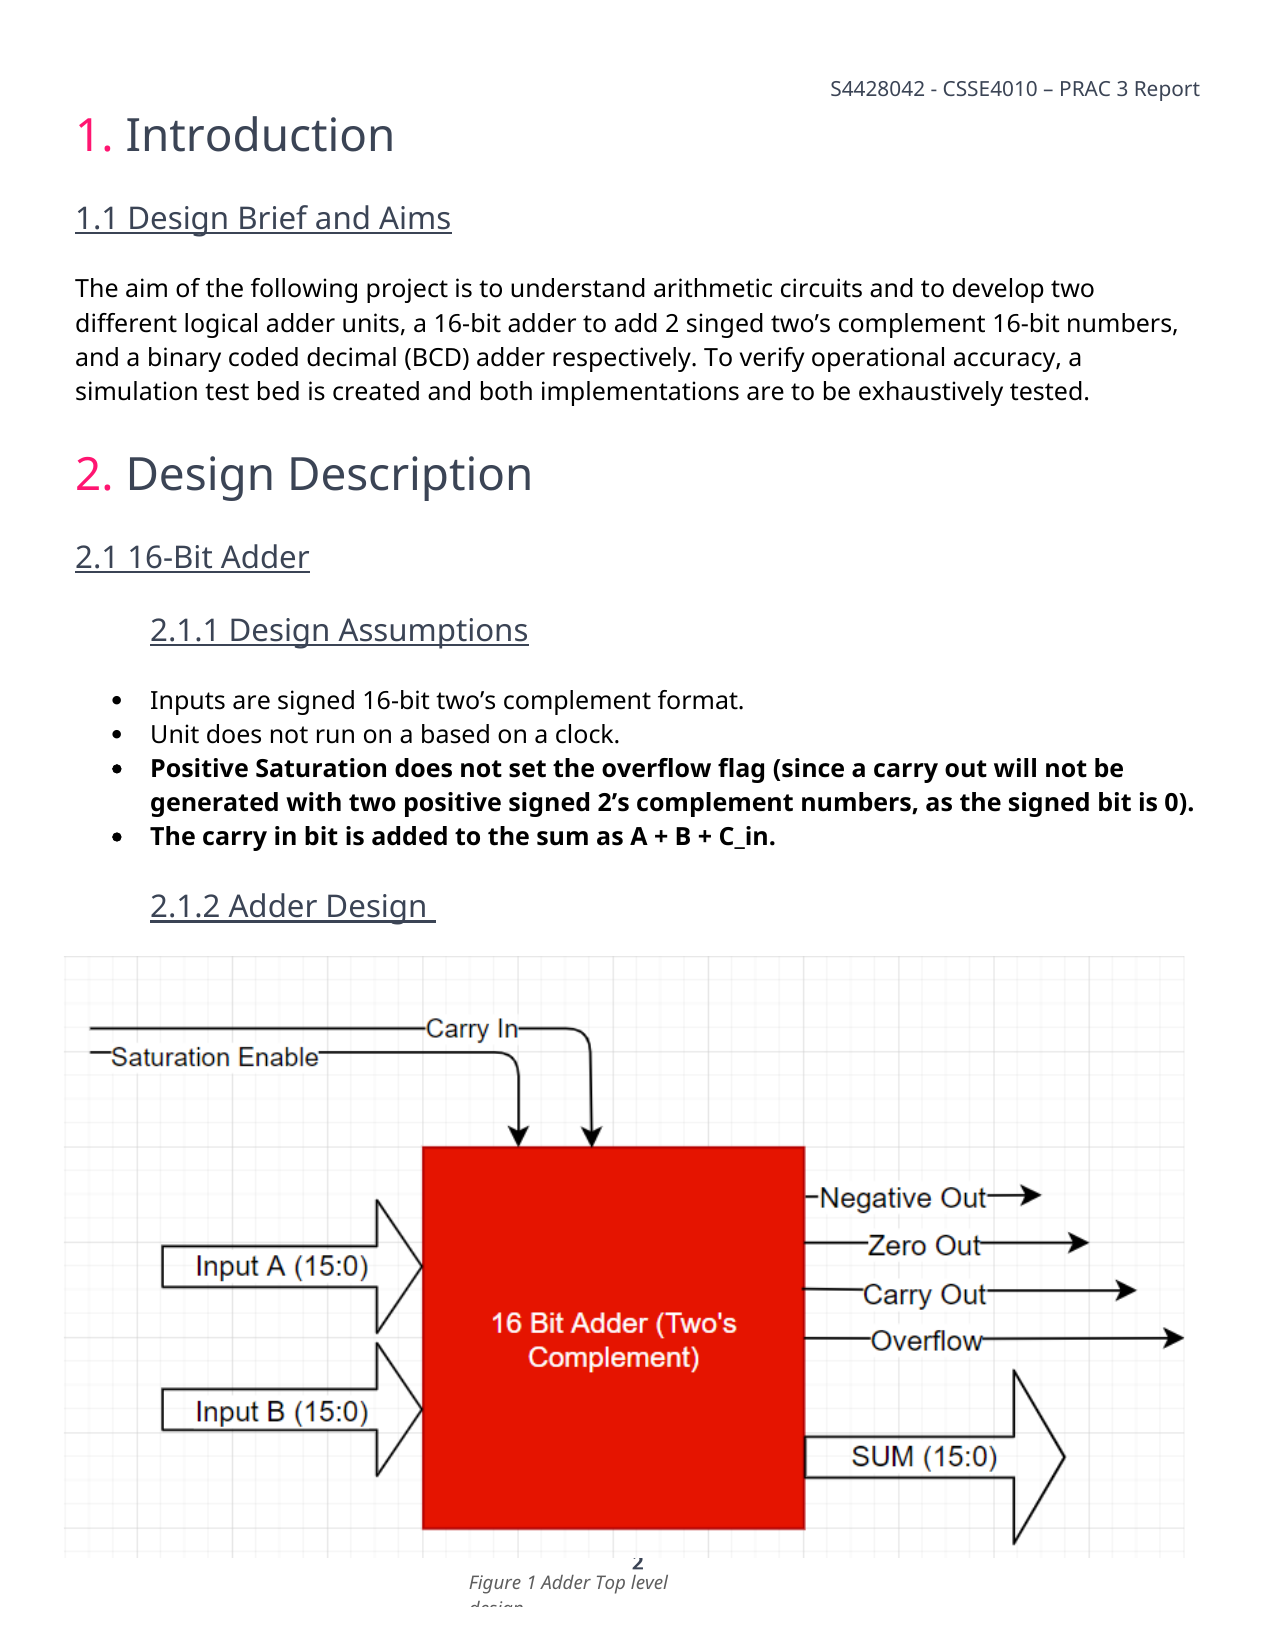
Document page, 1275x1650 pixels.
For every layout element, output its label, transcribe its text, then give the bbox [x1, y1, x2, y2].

subtitle 1. Introduction [75, 102, 1200, 165]
list Inputs are signed 16-bit two’s complement format. [112, 683, 1200, 717]
picture [62, 956, 1184, 1556]
text The aim of the following project is to understand arithmetic circuits and to develop two different logical adder units, a 16-bit adder to add 2 singed two’s complement 16-bit numbers, and a binary coded decimal (BCD) adder respectively. To verify operational accuracy, a simulation test bed is created and both implementations are to be exhaustively tested. [75, 271, 1200, 407]
list Positive Saturation does not set the overflow flag (since a carry out will not be generated with two positive signed 2’s complement numbers, as the signed bit is 0). [112, 751, 1200, 819]
subtitle 2.1.2 Adder Design [75, 887, 1200, 925]
subtitle 2.1.1 Design Assumptions [75, 610, 1200, 649]
list The carry in bit is added to the sum as A + B + C_in. [112, 819, 1200, 853]
subtitle 1.1 Design Brief and Aims [75, 199, 1200, 237]
subtitle 2.1 16-Bit Adder [75, 538, 1200, 576]
list Unit does not run on a based on a clock. [112, 717, 1200, 751]
subtitle 2. Design Description [75, 441, 1200, 504]
